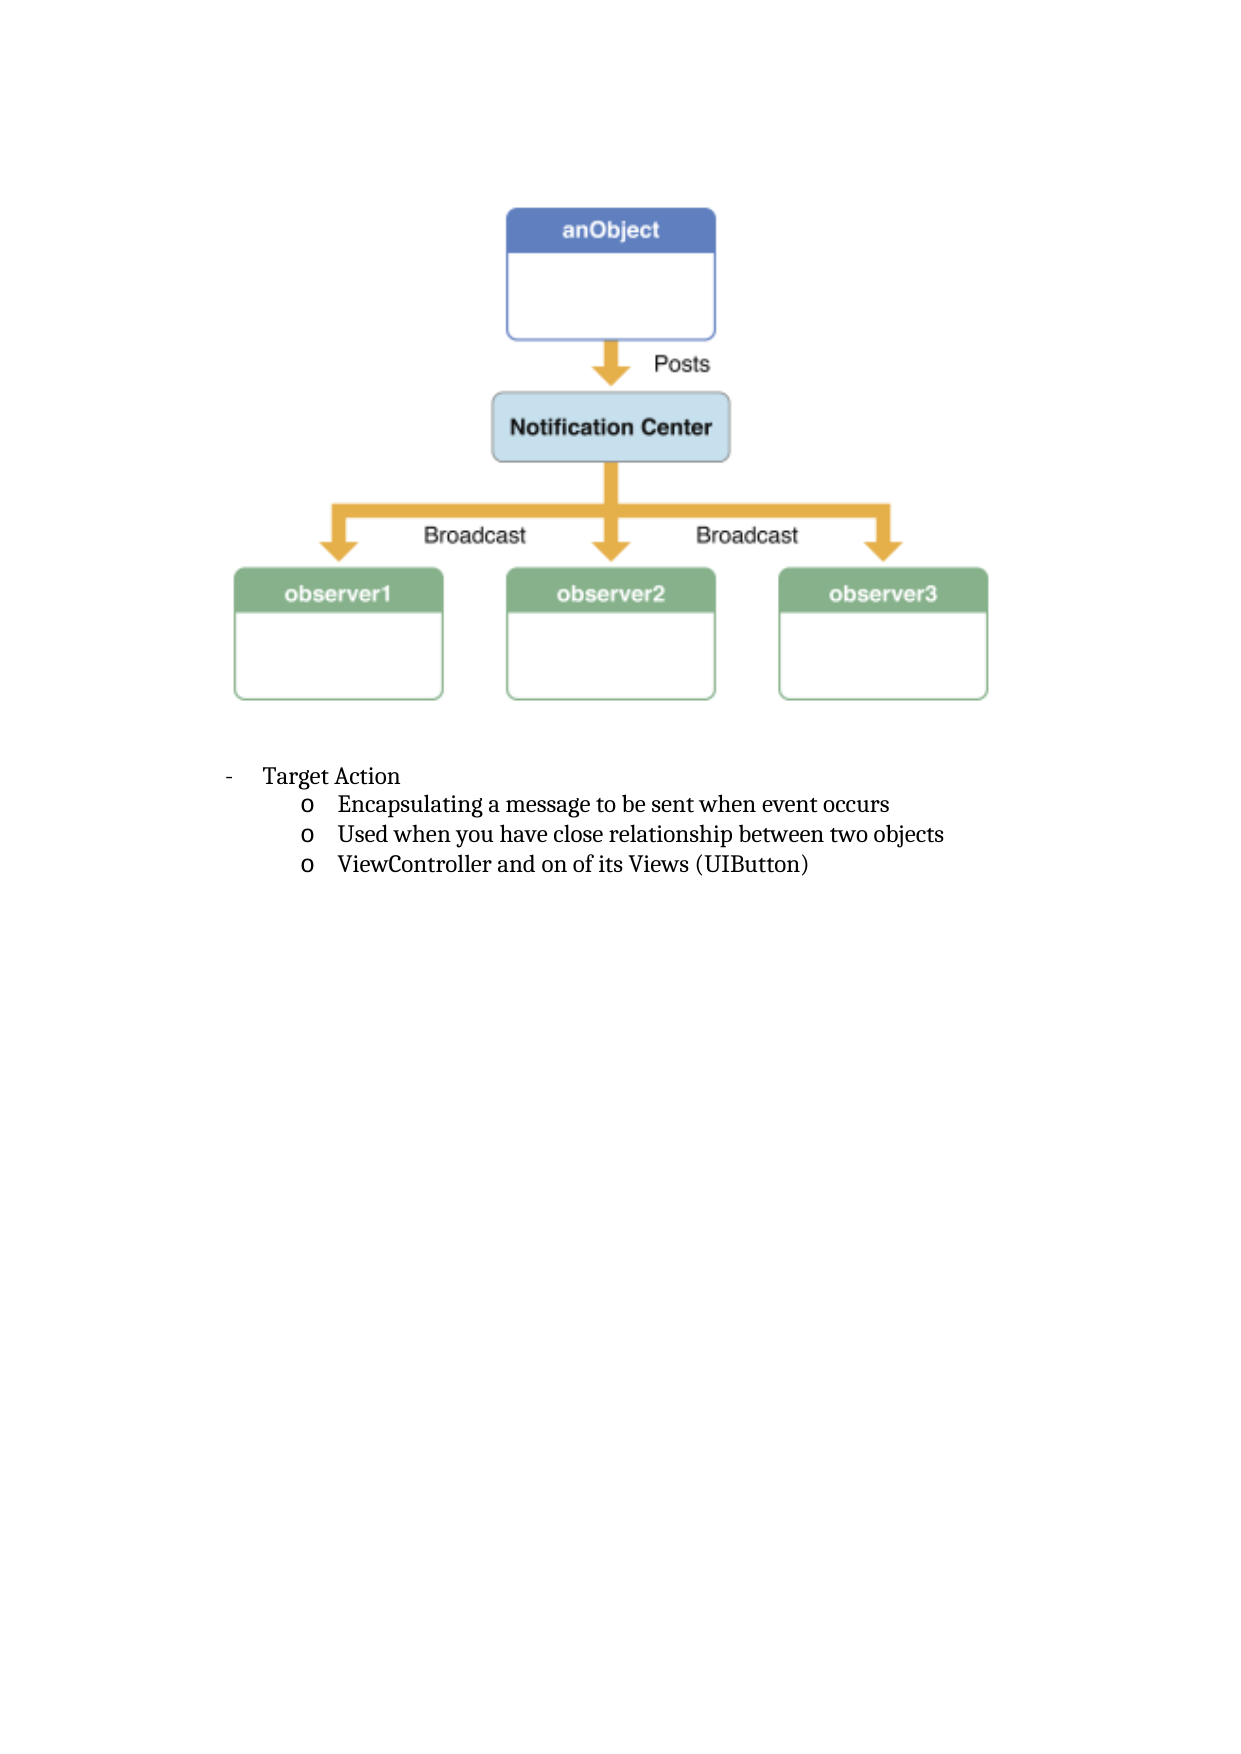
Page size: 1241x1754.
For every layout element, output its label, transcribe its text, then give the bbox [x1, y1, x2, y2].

list Encapsulating a message to be sent when event occurs [300, 790, 1053, 820]
list ViewController and on of its Views (UIButton) [300, 850, 1053, 880]
list Target Action [225, 762, 1053, 790]
list Used when you have close relationship between two objects [300, 820, 1053, 850]
picture [187, 178, 1053, 733]
